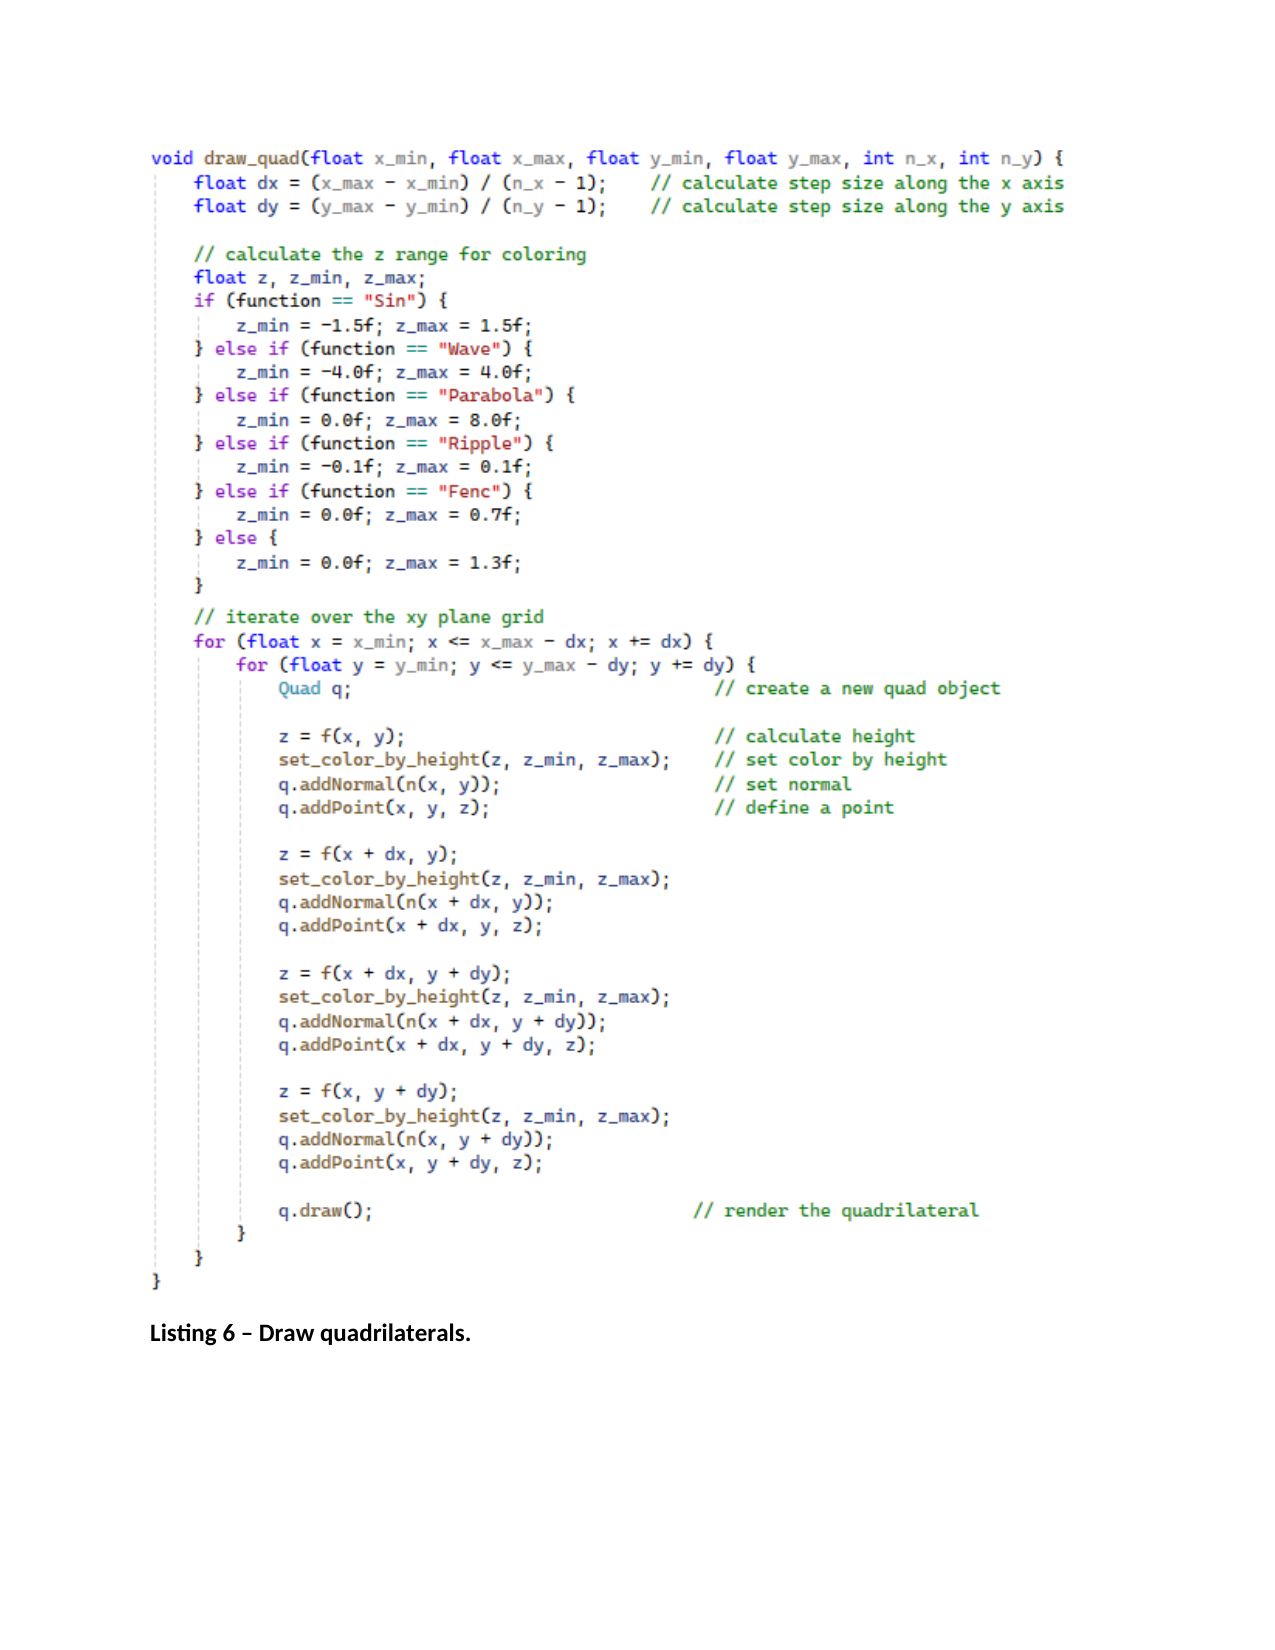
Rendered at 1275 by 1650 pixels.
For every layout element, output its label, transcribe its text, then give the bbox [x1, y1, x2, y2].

text Listing 6 – Draw quadrilaterals. [150, 1317, 1125, 1348]
picture [150, 150, 1125, 1299]
